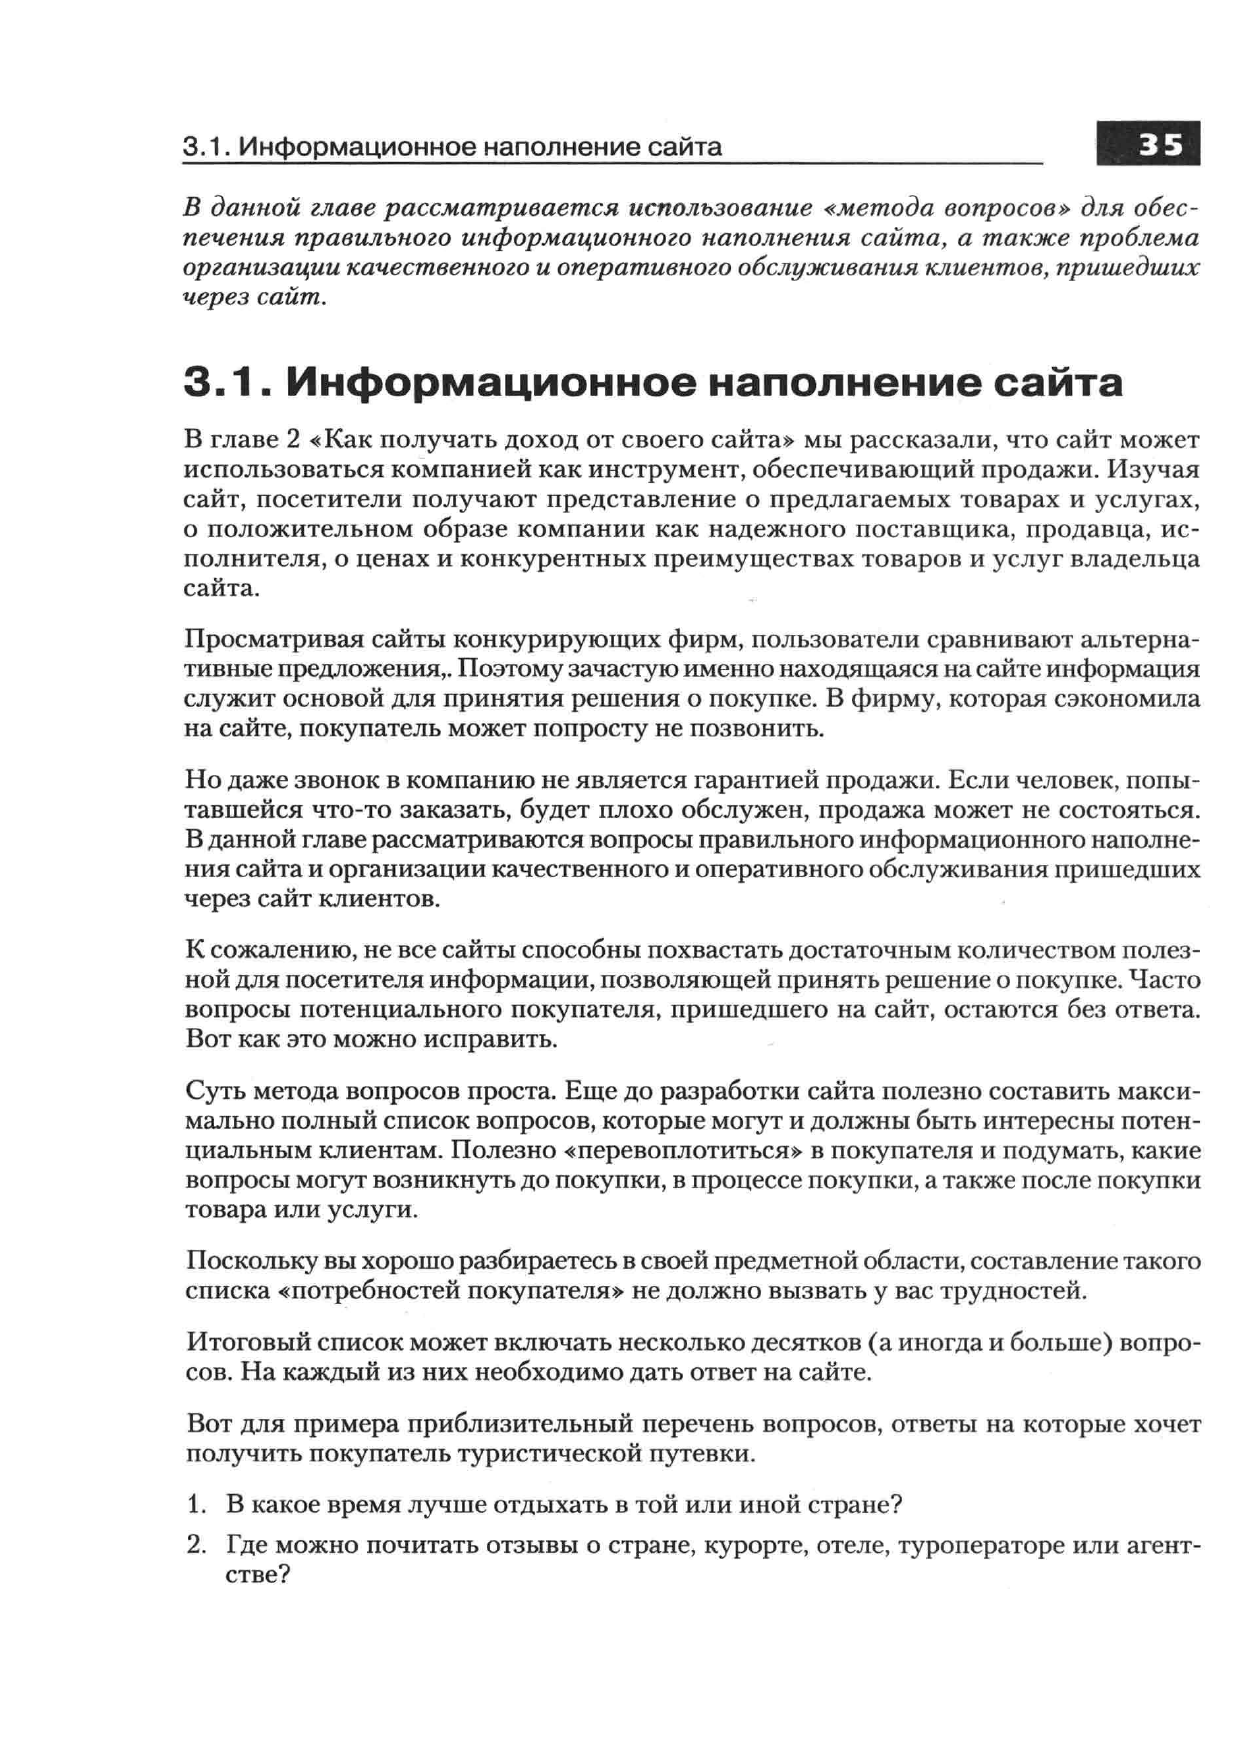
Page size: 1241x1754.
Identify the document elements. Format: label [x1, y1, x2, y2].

picture [177, 118, 1210, 1589]
